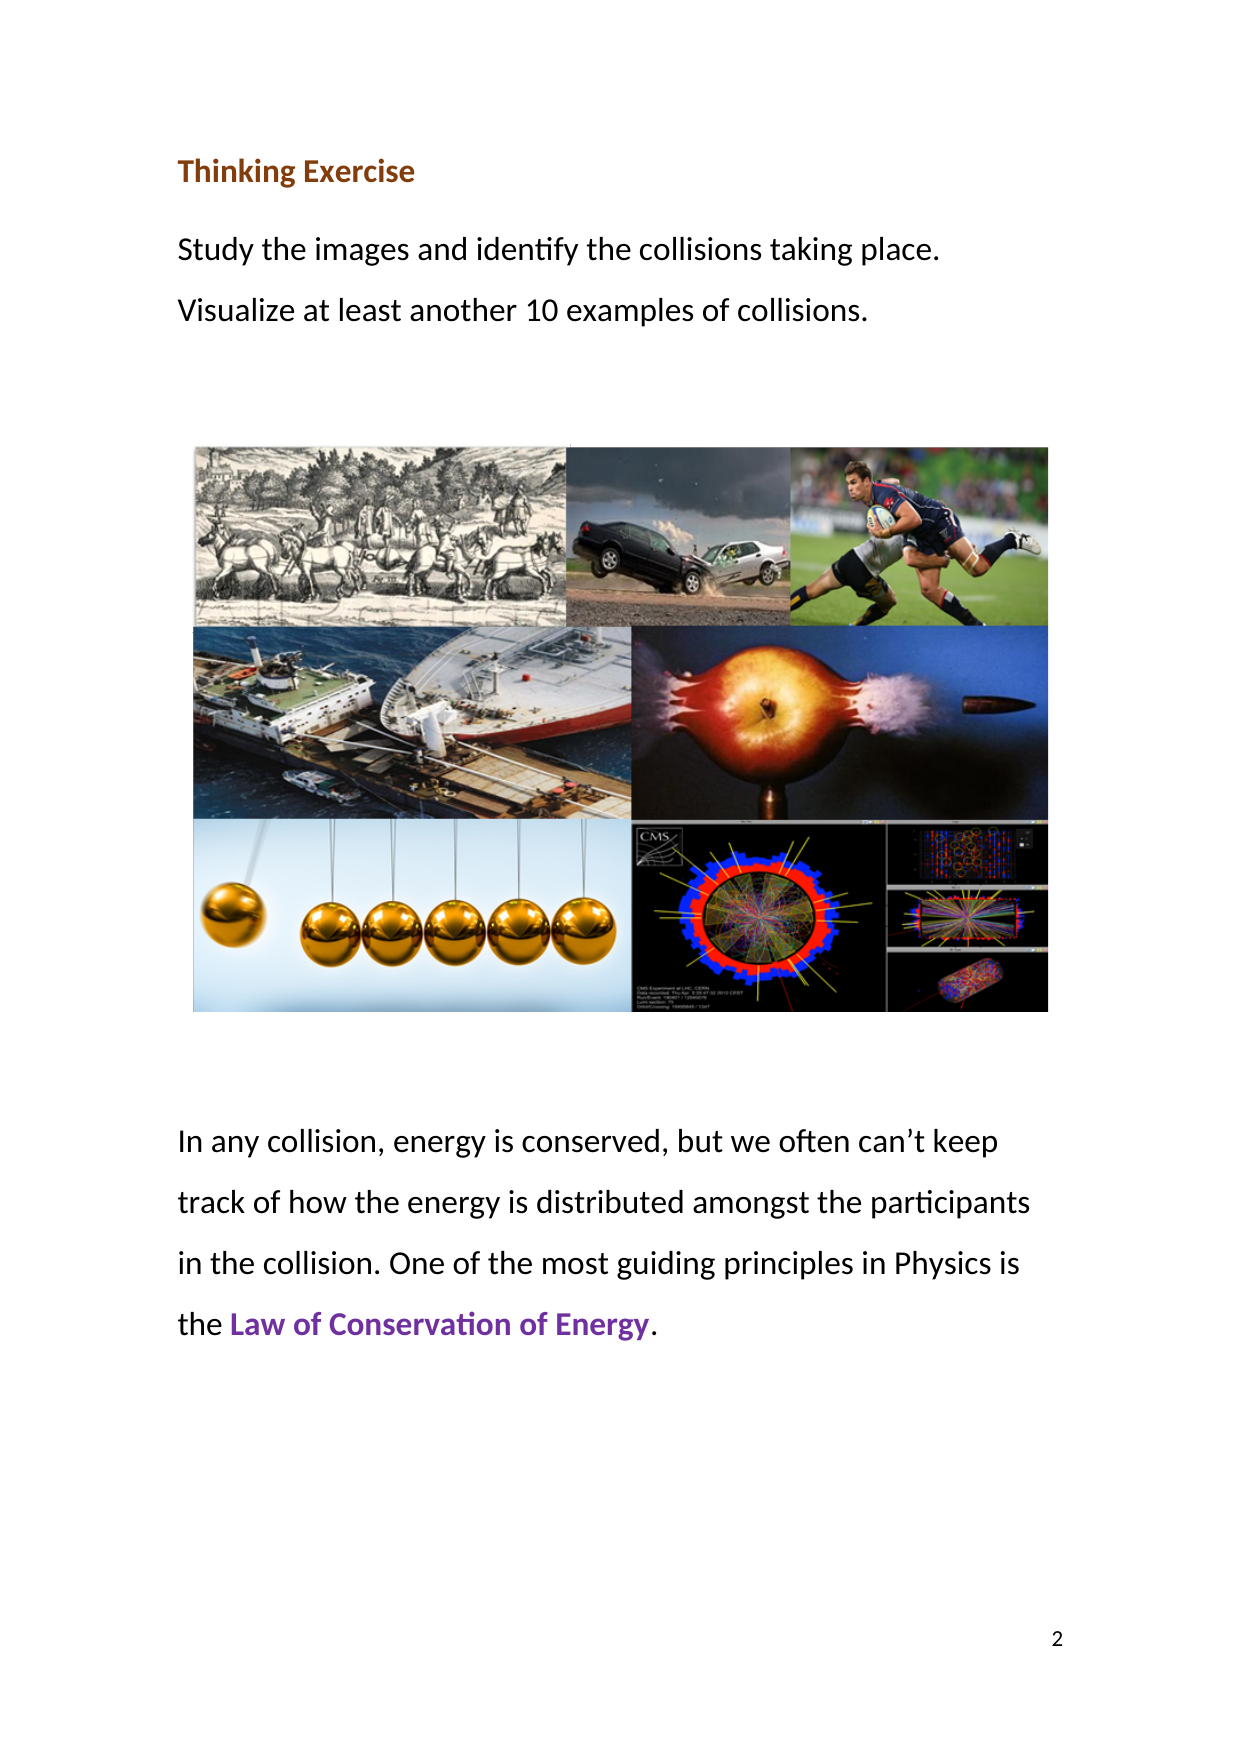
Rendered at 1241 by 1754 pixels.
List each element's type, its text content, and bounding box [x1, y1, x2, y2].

text In any collision, energy is conserved, but we often can’t keep track of how the energy is distributed amongst the participants in the collision. One of the most guiding principles in Physics is the Law of Conservation of Energy. [177, 1120, 1063, 1344]
picture [192, 444, 1049, 1012]
text Study the images and identify the collisions taking place. Visualize at least another 10 examples of collisions. [177, 228, 1063, 329]
text Thinking Exercise [177, 150, 1063, 191]
